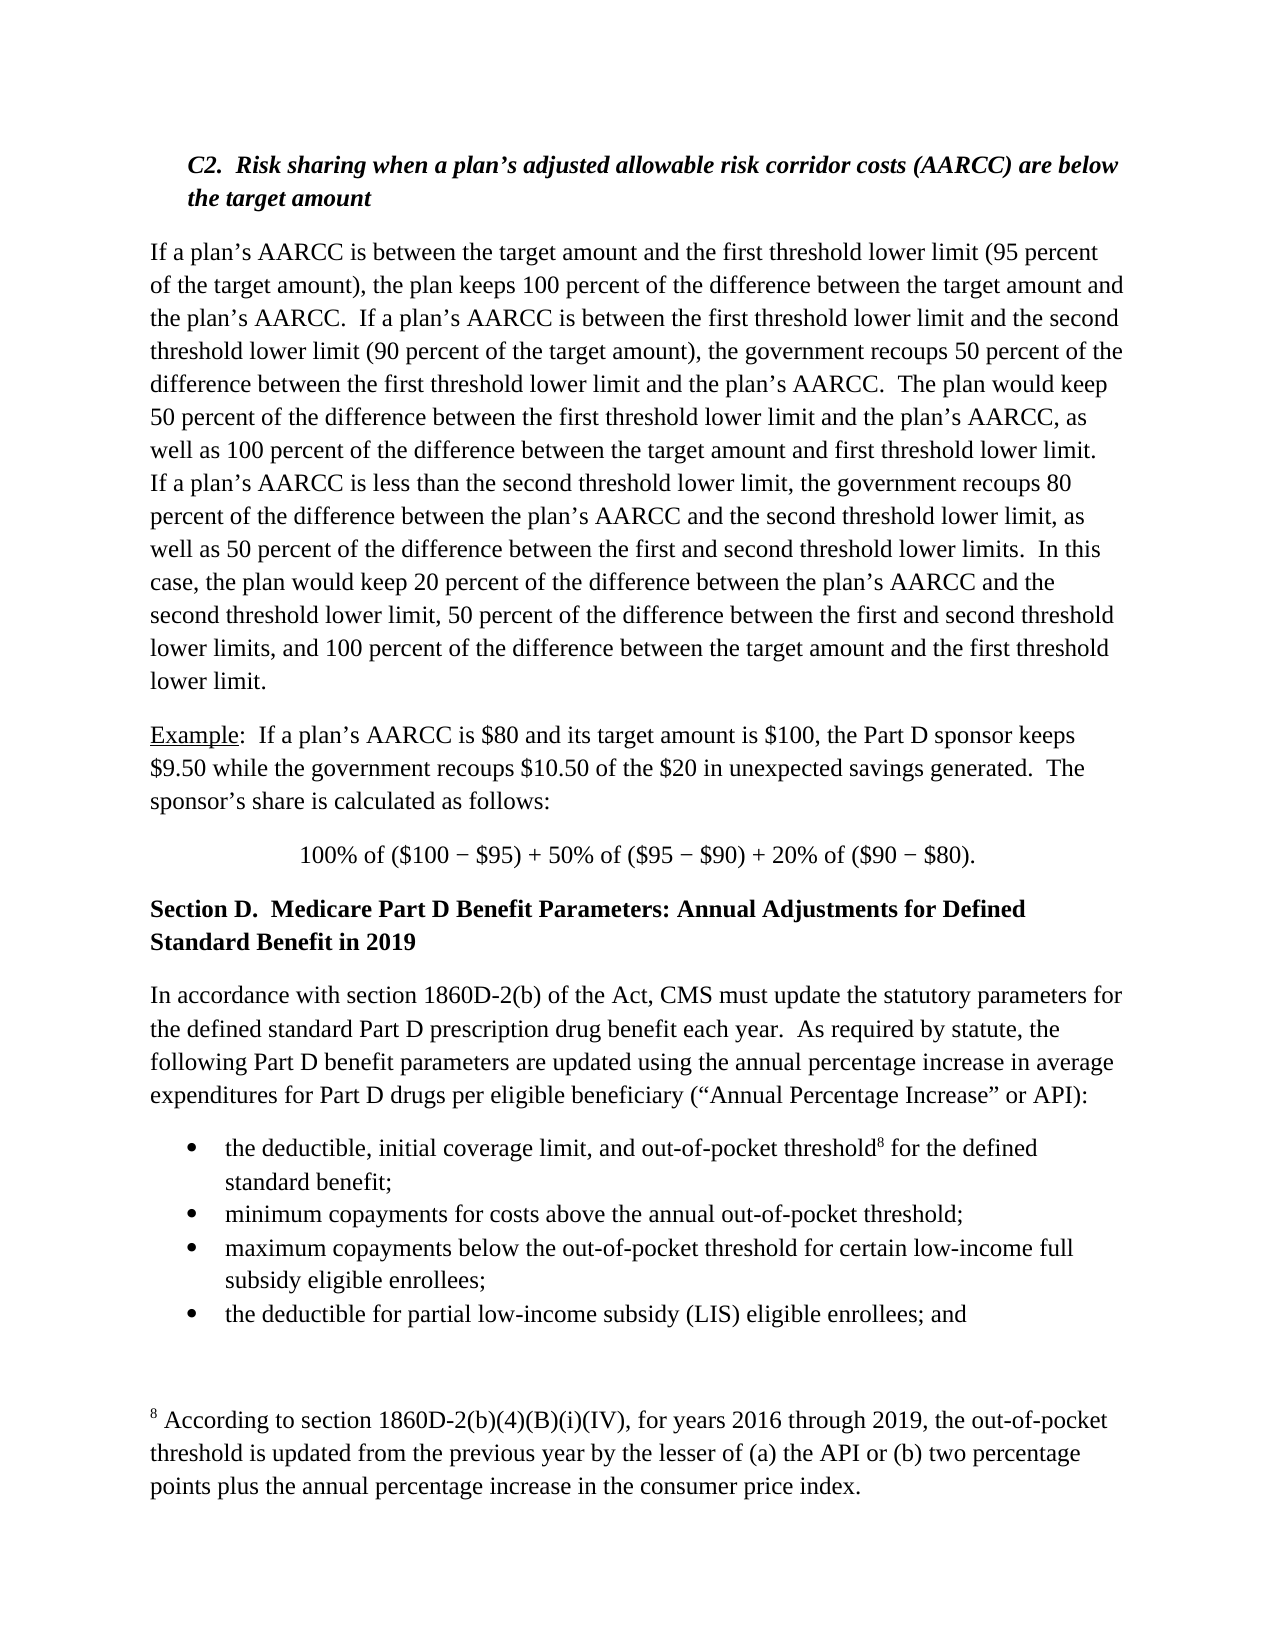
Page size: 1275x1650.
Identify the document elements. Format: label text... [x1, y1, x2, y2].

text Example: If a plan’s AARCC is $80 and its target amount is $100, the Part D sponsor keeps $9.50 while the government recoups $10.50 of the $20 in unexpected savings generated. The sponsor’s share is calculated as follows: [150, 720, 1125, 815]
text If a plan’s AARCC is between the target amount and the first threshold lower limit (95 percent of the target amount), the plan keeps 100 percent of the difference between the target amount and the plan’s AARCC. If a plan’s AARCC is between the first threshold lower limit and the second threshold lower limit (90 percent of the target amount), the government recoups 50 percent of the difference between the first threshold lower limit and the plan’s AARCC. The plan would keep 50 percent of the difference between the first threshold lower limit and the plan’s AARCC, as well as 100 percent of the difference between the target amount and first threshold lower limit. If a plan’s AARCC is less than the second threshold lower limit, the government recoups 80 percent of the difference between the plan’s AARCC and the second threshold lower limit, as well as 50 percent of the difference between the first and second threshold lower limits. In this case, the plan would keep 20 percent of the difference between the plan’s AARCC and the second threshold lower limit, 50 percent of the difference between the first and second threshold lower limits, and 100 percent of the difference between the target amount and the first threshold lower limit. [150, 237, 1125, 695]
list the deductible, initial coverage limit, and out-of-pocket threshold for the defined standard benefit; [187, 1133, 1125, 1195]
subtitle Section D. Medicare Part D Benefit Parameters: Annual Adjustments for Defined Standard Benefit in 2019 [150, 894, 1125, 956]
text In accordance with section 1860D-2(b) of the Act, CMS must update the statutory parameters for the defined standard Part D prescription drug benefit each year. As required by statute, the following Part D benefit parameters are updated using the annual percentage increase in average expenditures for Part D drugs per eligible beneficiary (“Annual Percentage Increase” or API): [150, 981, 1125, 1108]
list the deductible for partial low-income subsidy (LIS) eligible enrollees; and [187, 1299, 1125, 1327]
subtitle C2. Risk sharing when a plan’s adjusted allowable risk corridor costs (AARCC) are below the target amount [187, 150, 1125, 212]
list maximum copayments below the out-of-pocket threshold for certain low-income full subsidy eligible enrollees; [187, 1233, 1125, 1294]
list minimum copayments for costs above the annual out-of-pocket threshold; [187, 1199, 1125, 1228]
text 100% of ($100 − $95) + 50% of ($95 − $90) + 20% of ($90 − $80). [150, 840, 1125, 869]
